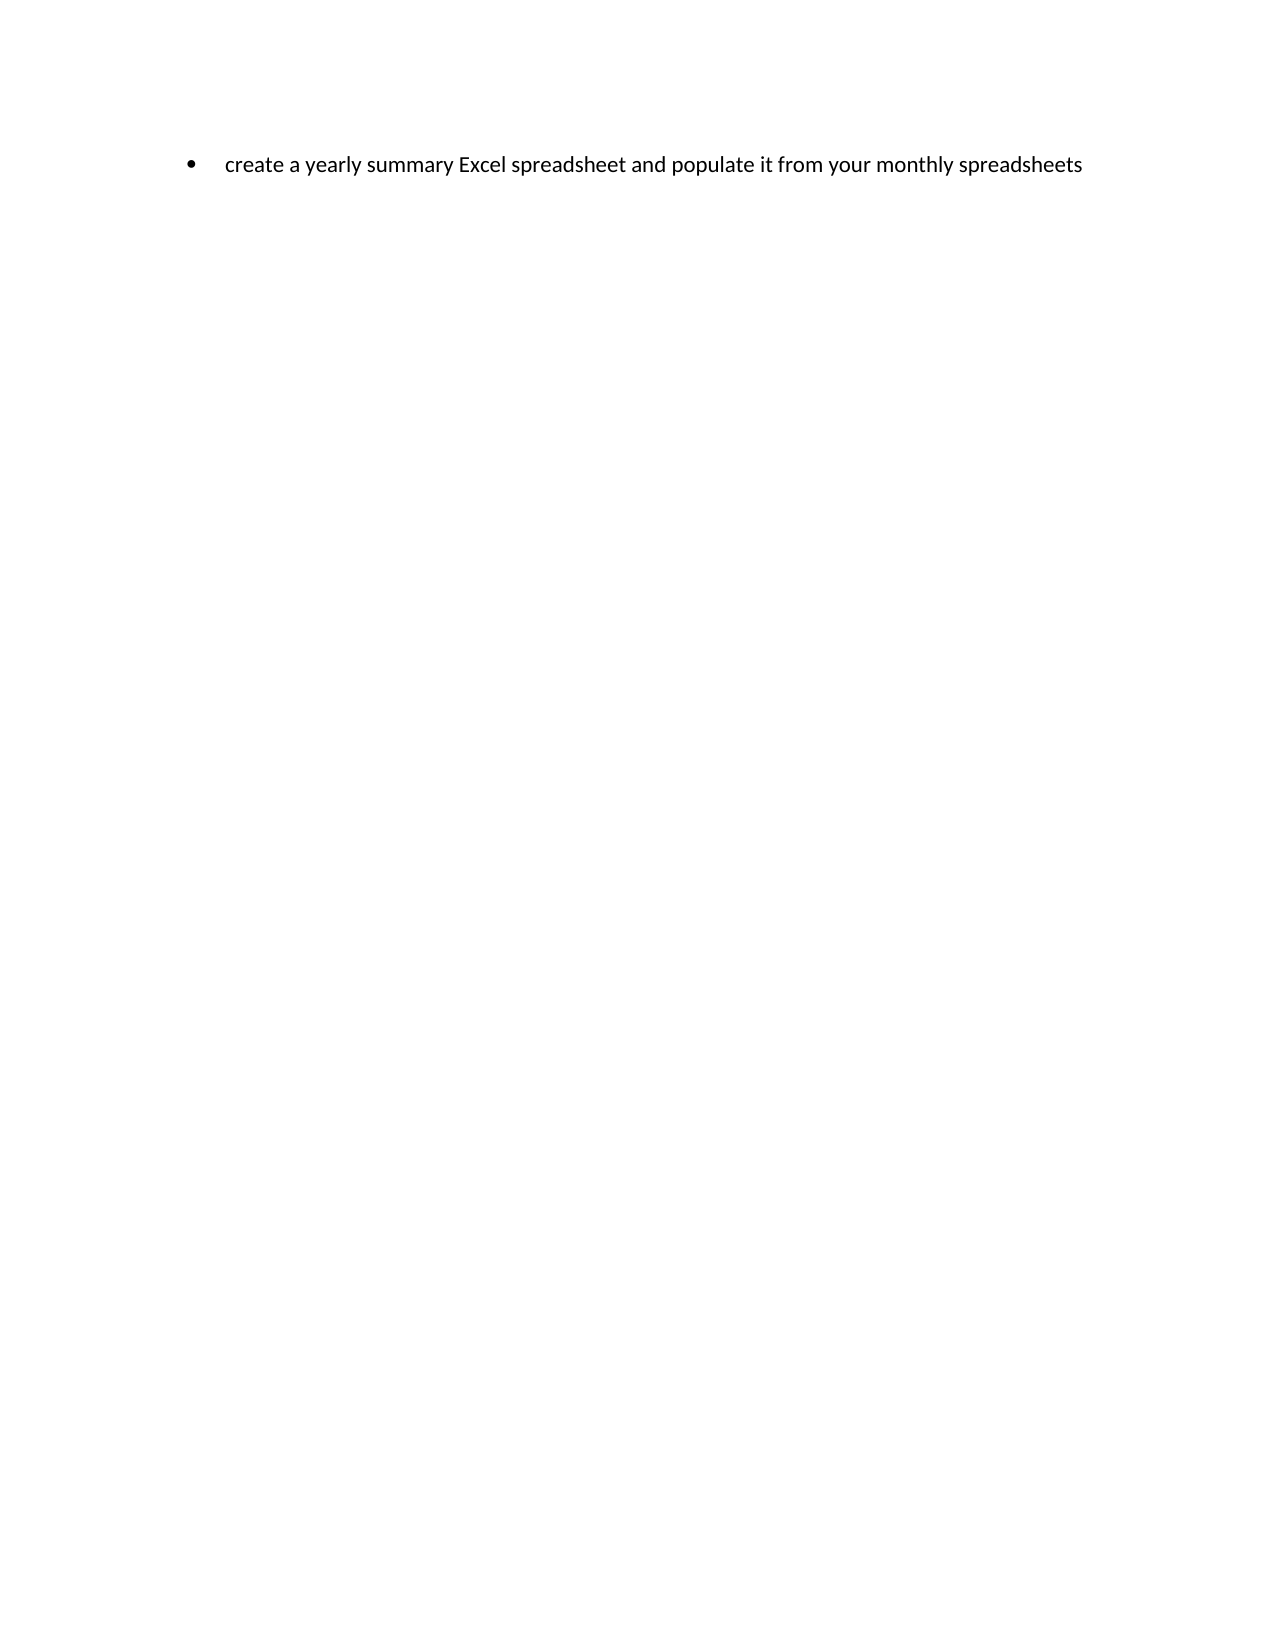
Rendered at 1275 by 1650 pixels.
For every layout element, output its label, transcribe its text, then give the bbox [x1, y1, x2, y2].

list create a yearly summary Excel spreadsheet and populate it from your monthly spreadsheets [187, 150, 1125, 178]
